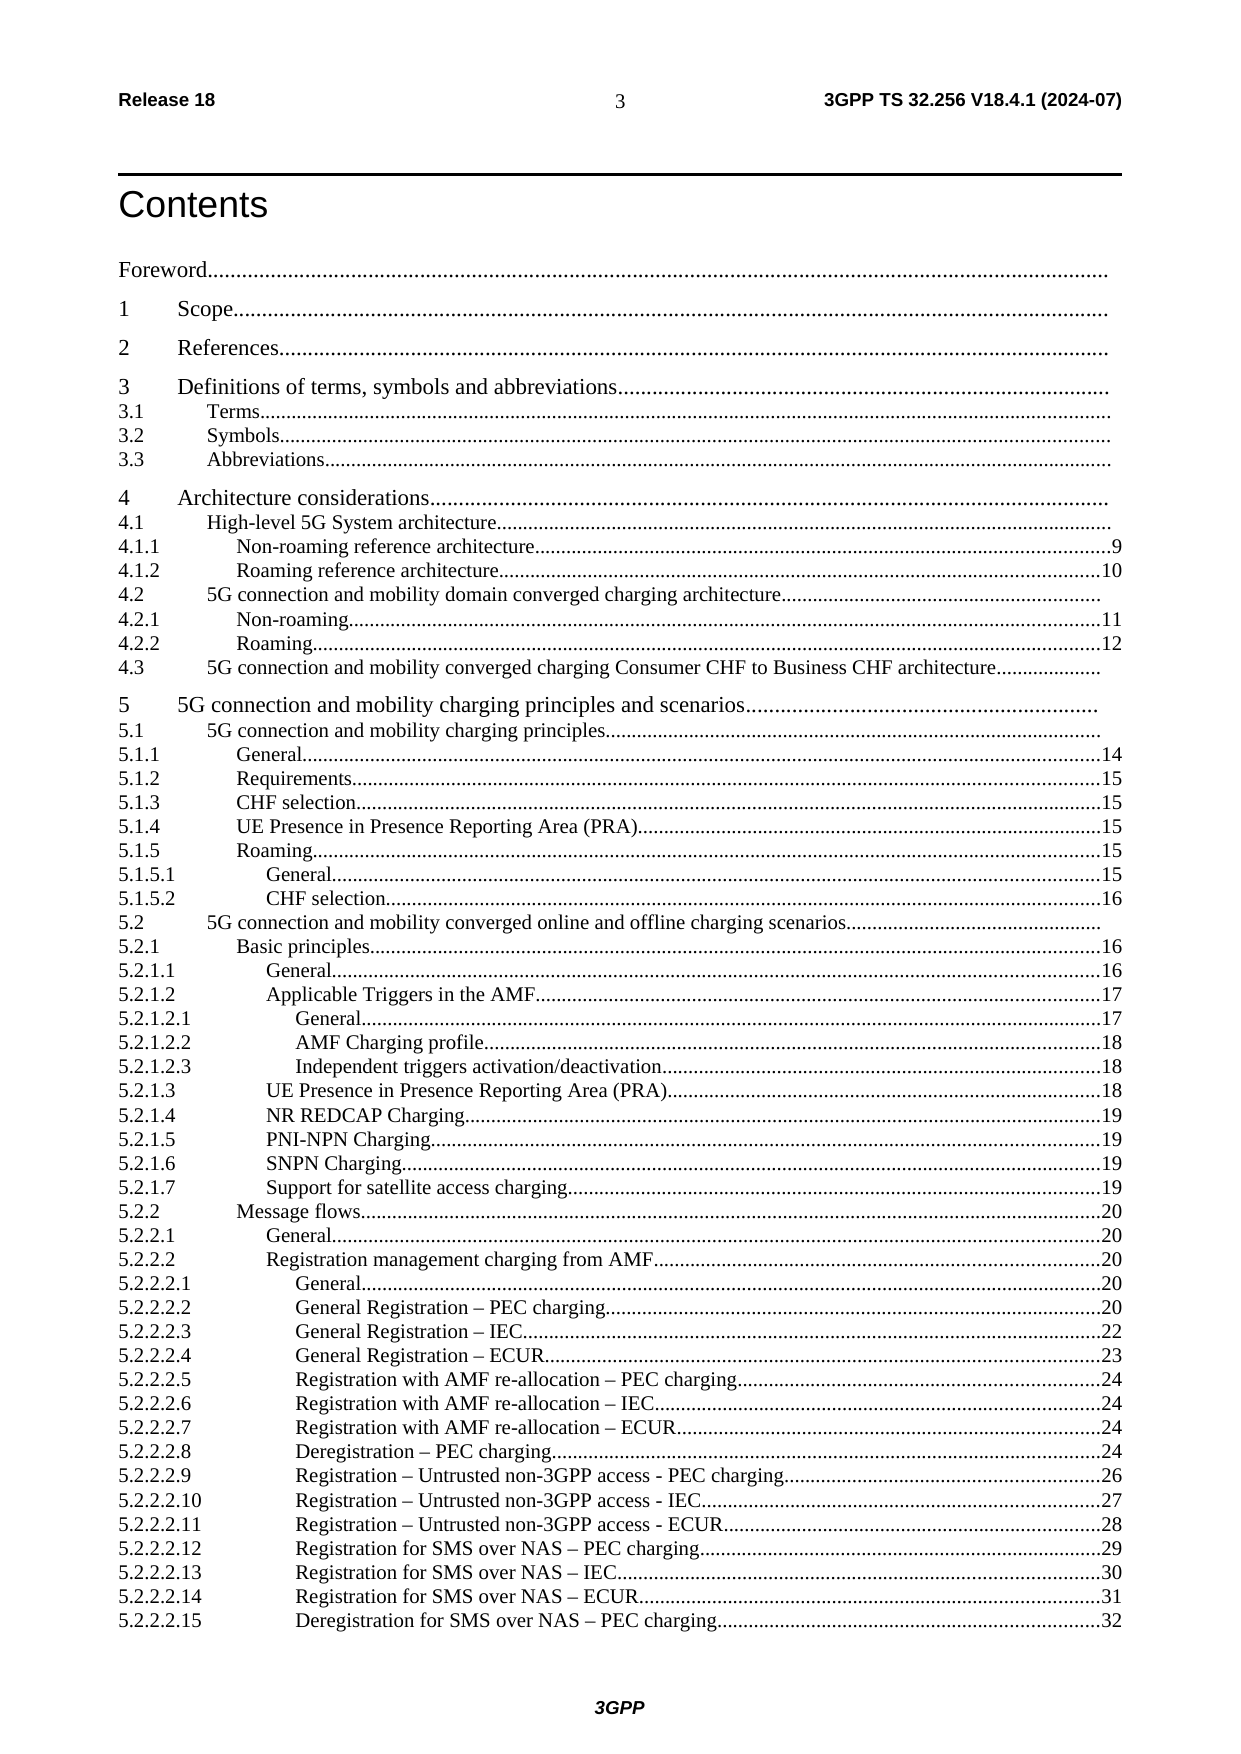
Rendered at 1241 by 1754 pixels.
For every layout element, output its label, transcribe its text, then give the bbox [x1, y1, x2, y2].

text 5.2.1.2.3 Independent triggers activation/deactivation 18 [118, 1054, 1122, 1078]
text 4.2 5G connection and mobility domain converged charging architecture 11 [118, 582, 1078, 606]
text 5.2.2.2.3 General Registration – IEC 22 [118, 1319, 1122, 1343]
text 4.2.2 Roaming 12 [118, 631, 1122, 654]
text 1 Scope 7 [118, 295, 1078, 321]
text 4 Architecture considerations 9 [118, 484, 1078, 510]
text 5.1.1 General 14 [118, 742, 1122, 766]
text 5.2.1 Basic principles 16 [118, 934, 1122, 958]
text 5.2.2.2.8 Deregistration – PEC charging 24 [118, 1439, 1122, 1463]
text 5.2.2.2.13 Registration for SMS over NAS – IEC 30 [118, 1560, 1122, 1584]
text 5.2.2.2 Registration management charging from AMF 20 [118, 1247, 1122, 1271]
text 5 5G connection and mobility charging principles and scenarios 14 [118, 691, 1078, 717]
text 4.3 5G connection and mobility converged charging Consumer CHF to Business CHF architecture 14 [118, 654, 1078, 679]
text 5.2.2.2.1 General 20 [118, 1271, 1122, 1295]
text 4.2.1 Non-roaming 11 [118, 606, 1122, 631]
text 5.1.3 CHF selection 15 [118, 790, 1122, 814]
text 5.2.2.2.12 Registration for SMS over NAS – PEC charging 29 [118, 1536, 1122, 1560]
text 5.1.5.1 General 15 [118, 862, 1122, 886]
text 5.1.4 UE Presence in Presence Reporting Area (PRA) 15 [118, 814, 1122, 838]
text 5.2.2.2.2 General Registration – PEC charging 20 [118, 1295, 1122, 1319]
text 5.2 5G connection and mobility converged online and offline charging scenarios 16 [118, 910, 1078, 934]
text 4.1.2 Roaming reference architecture 10 [118, 558, 1122, 582]
text 5.1 5G connection and mobility charging principles 14 [118, 717, 1078, 742]
text 5.2.2.2.6 Registration with AMF re-allocation – IEC 24 [118, 1391, 1122, 1415]
text 5.2.1.5 PNI-NPN Charging 19 [118, 1127, 1122, 1151]
text 5.2.2.2.5 Registration with AMF re-allocation – PEC charging 24 [118, 1367, 1122, 1391]
text 5.1.5 Roaming 15 [118, 838, 1122, 862]
text 4.1.1 Non-roaming reference architecture 9 [118, 534, 1122, 558]
text 4.1 High-level 5G System architecture 9 [118, 510, 1078, 534]
text 5.2.2.2.11 Registration – Untrusted non-3GPP access - ECUR 28 [118, 1512, 1122, 1536]
text 3.3 Abbreviations 9 [118, 447, 1078, 471]
text Contents [118, 176, 1122, 225]
text 3.1 Terms 8 [118, 399, 1078, 423]
text 5.2.2.2.15 Deregistration for SMS over NAS – PEC charging 32 [118, 1608, 1122, 1632]
text 5.2.1.2.1 General 17 [118, 1006, 1122, 1030]
text 5.1.2 Requirements 15 [118, 766, 1122, 790]
text 5.2.2.2.4 General Registration – ECUR 23 [118, 1343, 1122, 1367]
text Foreword 5 [118, 256, 1078, 283]
text 2 References 7 [118, 334, 1078, 360]
text 5.2.2.1 General 20 [118, 1223, 1122, 1247]
text 5.2.2.2.7 Registration with AMF re-allocation – ECUR 24 [118, 1415, 1122, 1439]
text 5.2.2.2.9 Registration – Untrusted non-3GPP access - PEC charging 26 [118, 1463, 1122, 1487]
text 3 Definitions of terms, symbols and abbreviations 8 [118, 373, 1078, 399]
text 5.2.1.1 General 16 [118, 958, 1122, 982]
text 5.2.1.3 UE Presence in Presence Reporting Area (PRA) 18 [118, 1078, 1122, 1102]
text 5.2.1.6 SNPN Charging 19 [118, 1151, 1122, 1175]
text 5.2.2 Message flows 20 [118, 1199, 1122, 1223]
text 5.2.2.2.14 Registration for SMS over NAS – ECUR 31 [118, 1584, 1122, 1608]
text 5.2.2.2.10 Registration – Untrusted non-3GPP access - IEC 27 [118, 1487, 1122, 1512]
text 3.2 Symbols 8 [118, 423, 1078, 447]
text 5.2.1.7 Support for satellite access charging 19 [118, 1175, 1122, 1199]
text 5.1.5.2 CHF selection 16 [118, 886, 1122, 910]
text 5.2.1.2.2 AMF Charging profile 18 [118, 1030, 1122, 1054]
text 5.2.1.4 NR REDCAP Charging 19 [118, 1102, 1122, 1127]
text 5.2.1.2 Applicable Triggers in the AMF 17 [118, 982, 1122, 1006]
